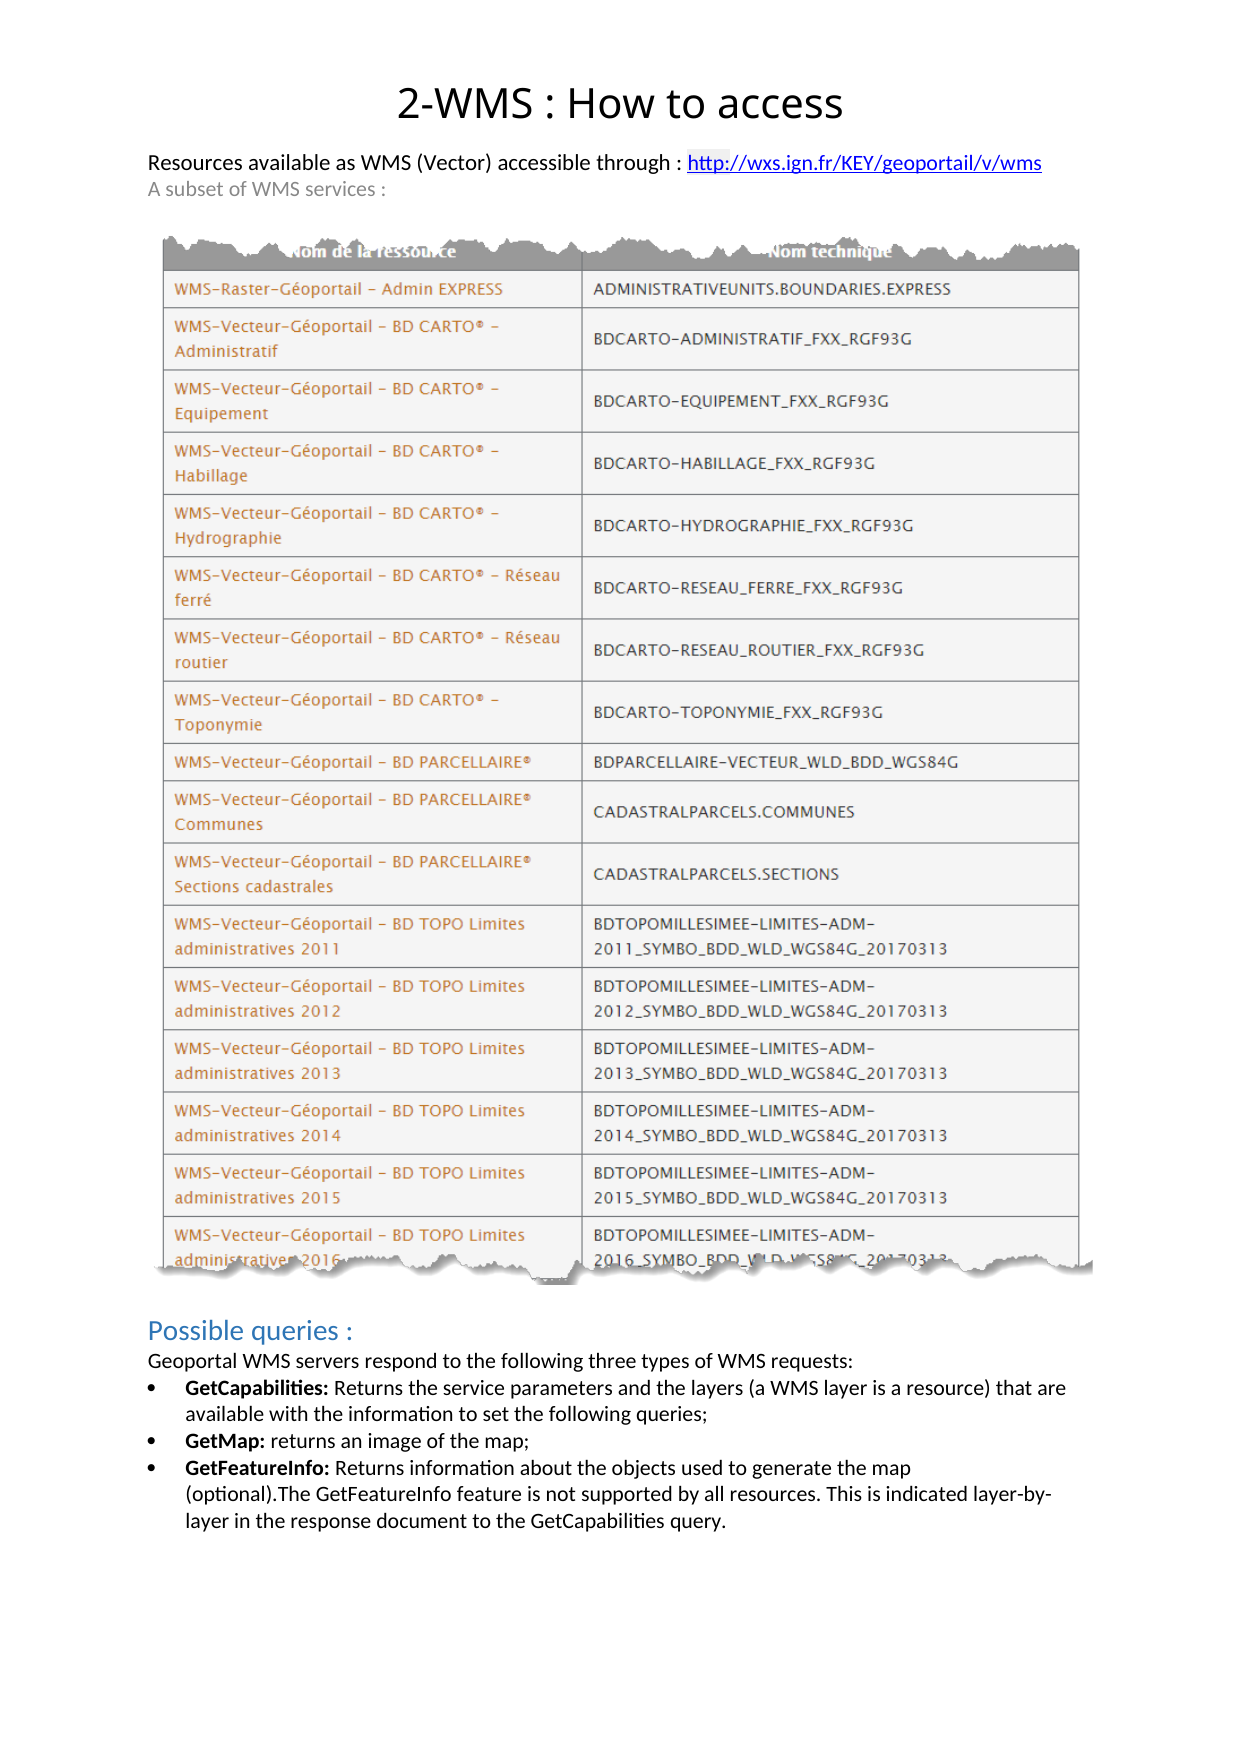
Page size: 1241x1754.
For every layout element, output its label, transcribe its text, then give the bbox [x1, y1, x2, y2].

list GetFeatureInfo: Returns information about the objects used to generate the map (optional).The GetFeatureInfo feature is not supported by all resources. This is indicated layer-by-layer in the response document to the GetCapabilities query. [148, 1454, 1093, 1534]
list GetCapabilities: Returns the service parameters and the layers (a WMS layer is a resource) that are available with the information to set the following queries; [148, 1374, 1093, 1427]
text Geoportal WMS servers respond to the following three types of WMS requests: [148, 1347, 1093, 1374]
text Possible queries : [148, 1312, 1093, 1347]
text A subset of WMS services : [148, 176, 1093, 202]
text Resources available as WMS (Vector) accessible through : http://wxs.ign.fr/KEY/geoportail/v/wms [148, 148, 1093, 176]
picture [147, 228, 1093, 1285]
list GetMap: returns an image of the map; [148, 1427, 1093, 1454]
